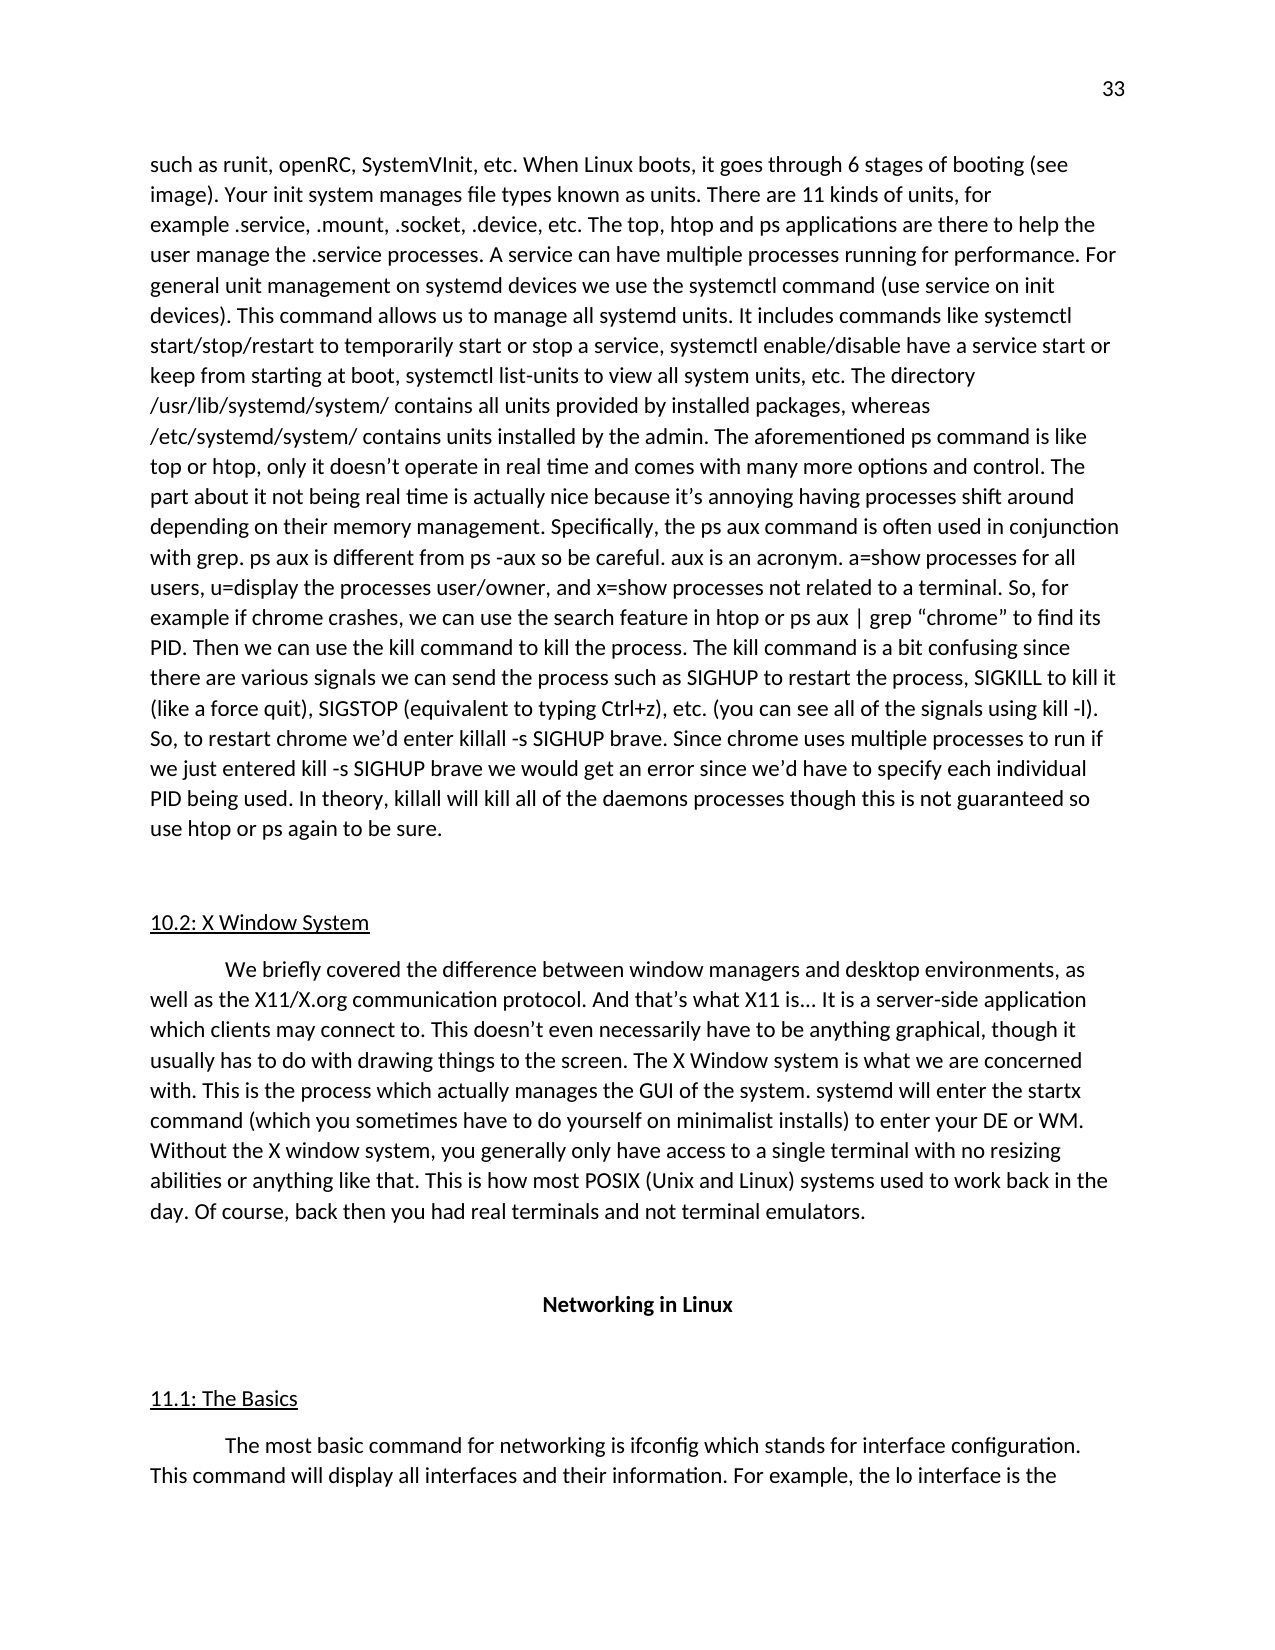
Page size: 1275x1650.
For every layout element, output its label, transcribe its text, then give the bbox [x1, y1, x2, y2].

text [150, 1431, 1125, 1489]
text Networking in Linux [150, 1291, 1125, 1319]
text We briefly covered the difference between window managers and desktop environments, as well as the X11/X.org communication protocol. And that’s what X11 is... It is a server-side application which clients may connect to. This doesn’t even necessarily have to be anything graphical, though it usually has to do with drawing things to the screen. The X Window system is what we are concerned with. This is the process which actually manages the GUI of the system. systemd will enter the startx command (which you sometimes have to do yourself on minimalist installs) to enter your DE or WM. Without the X window system, you generally only have access to a single terminal with no resizing abilities or anything like that. This is how most POSIX (Unix and Linux) systems used to work back in the day. Of course, back then you had real terminals and not terminal emulators. [150, 955, 1125, 1225]
text 10.2: X Window System [150, 908, 1125, 936]
text 11.1: The Basics [150, 1384, 1125, 1412]
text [150, 150, 1125, 843]
